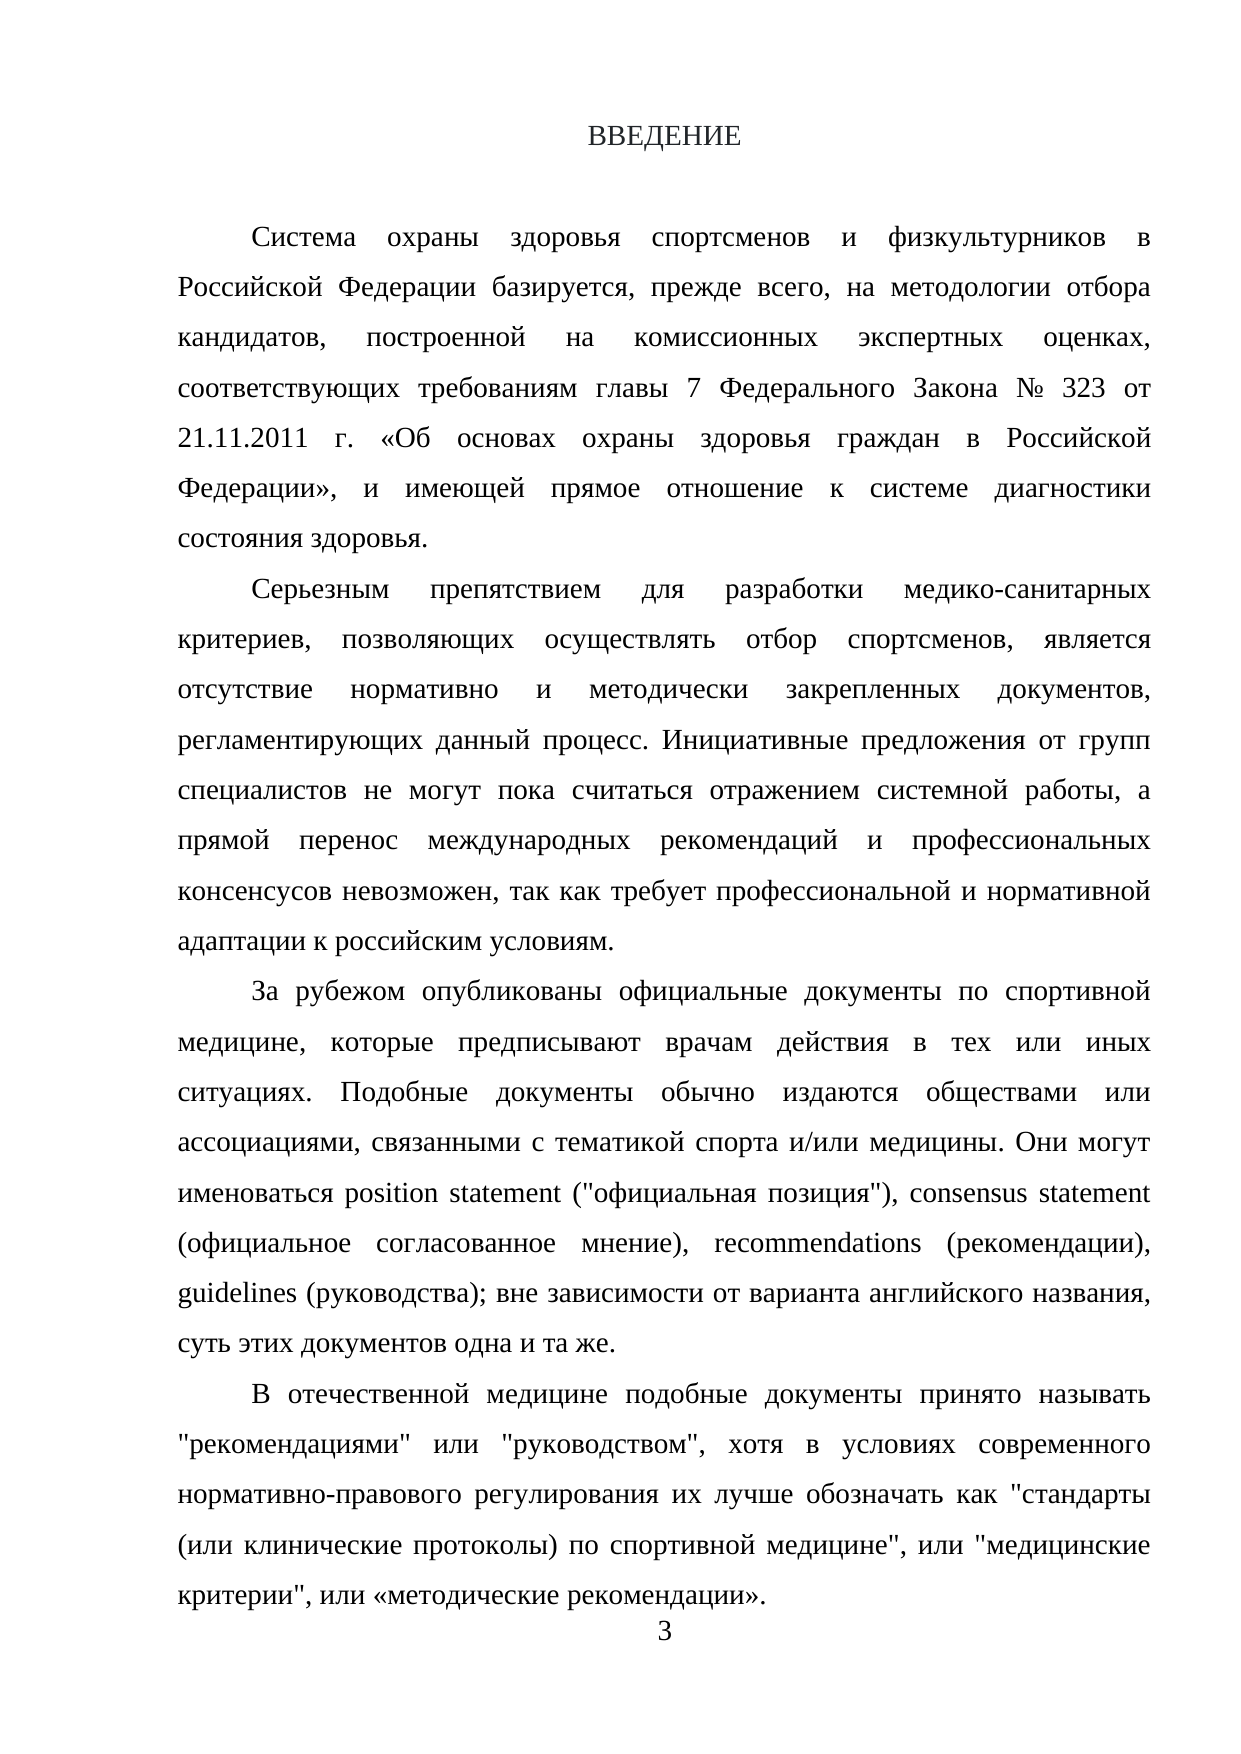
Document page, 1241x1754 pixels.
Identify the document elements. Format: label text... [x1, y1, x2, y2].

text Серьезным препятствием для разработки медико-санитарных критериев, позволяющих осуществлять отбор спортсменов, является отсутствие нормативно и методически закрепленных документов, регламентирующих данный процесс. Инициативные предложения от групп специалистов не могут пока считаться отражением системной работы, а прямой перенос международных рекомендаций и профессиональных консенсусов невозможен, так как требует профессиональной и нормативной адаптации к российским условиям. [177, 571, 1152, 957]
text В отечественной медицине подобные документы принято называть "рекомендациями" или "руководством", хотя в условиях современного нормативно-правового регулирования их лучше обозначать как "стандарты (или клинические протоколы) по спортивной медицине", или "медицинские критерии", или «методические рекомендации». [177, 1376, 1152, 1611]
subtitle ВВЕДЕНИЕ [177, 118, 1152, 152]
text За рубежом опубликованы официальные документы по спортивной медицине, которые предписывают врачам действия в тех или иных ситуациях. Подобные документы обычно издаются обществами или ассоциациями, связанными с тематикой спорта и/или медицины. Они могут именоваться position statement ("официальная позиция"), consensus statement (официальное согласованное мнение), recommendations (рекомендации), guidelines (руководства); вне зависимости от варианта английского названия, суть этих документов одна и та же. [177, 973, 1152, 1359]
text Система охраны здоровья спортсменов и физкультурников в Российской Федерации базируется, прежде всего, на методологии отбора кандидатов, построенной на комиссионных экспертных оценках, соответствующих требованиям главы 7 Федерального Закона № 323 от 21.11.2011 г. «Об основах охраны здоровья граждан в Российской Федерации», и имеющей прямое отношение к системе диагностики состояния здоровья. [177, 219, 1152, 554]
